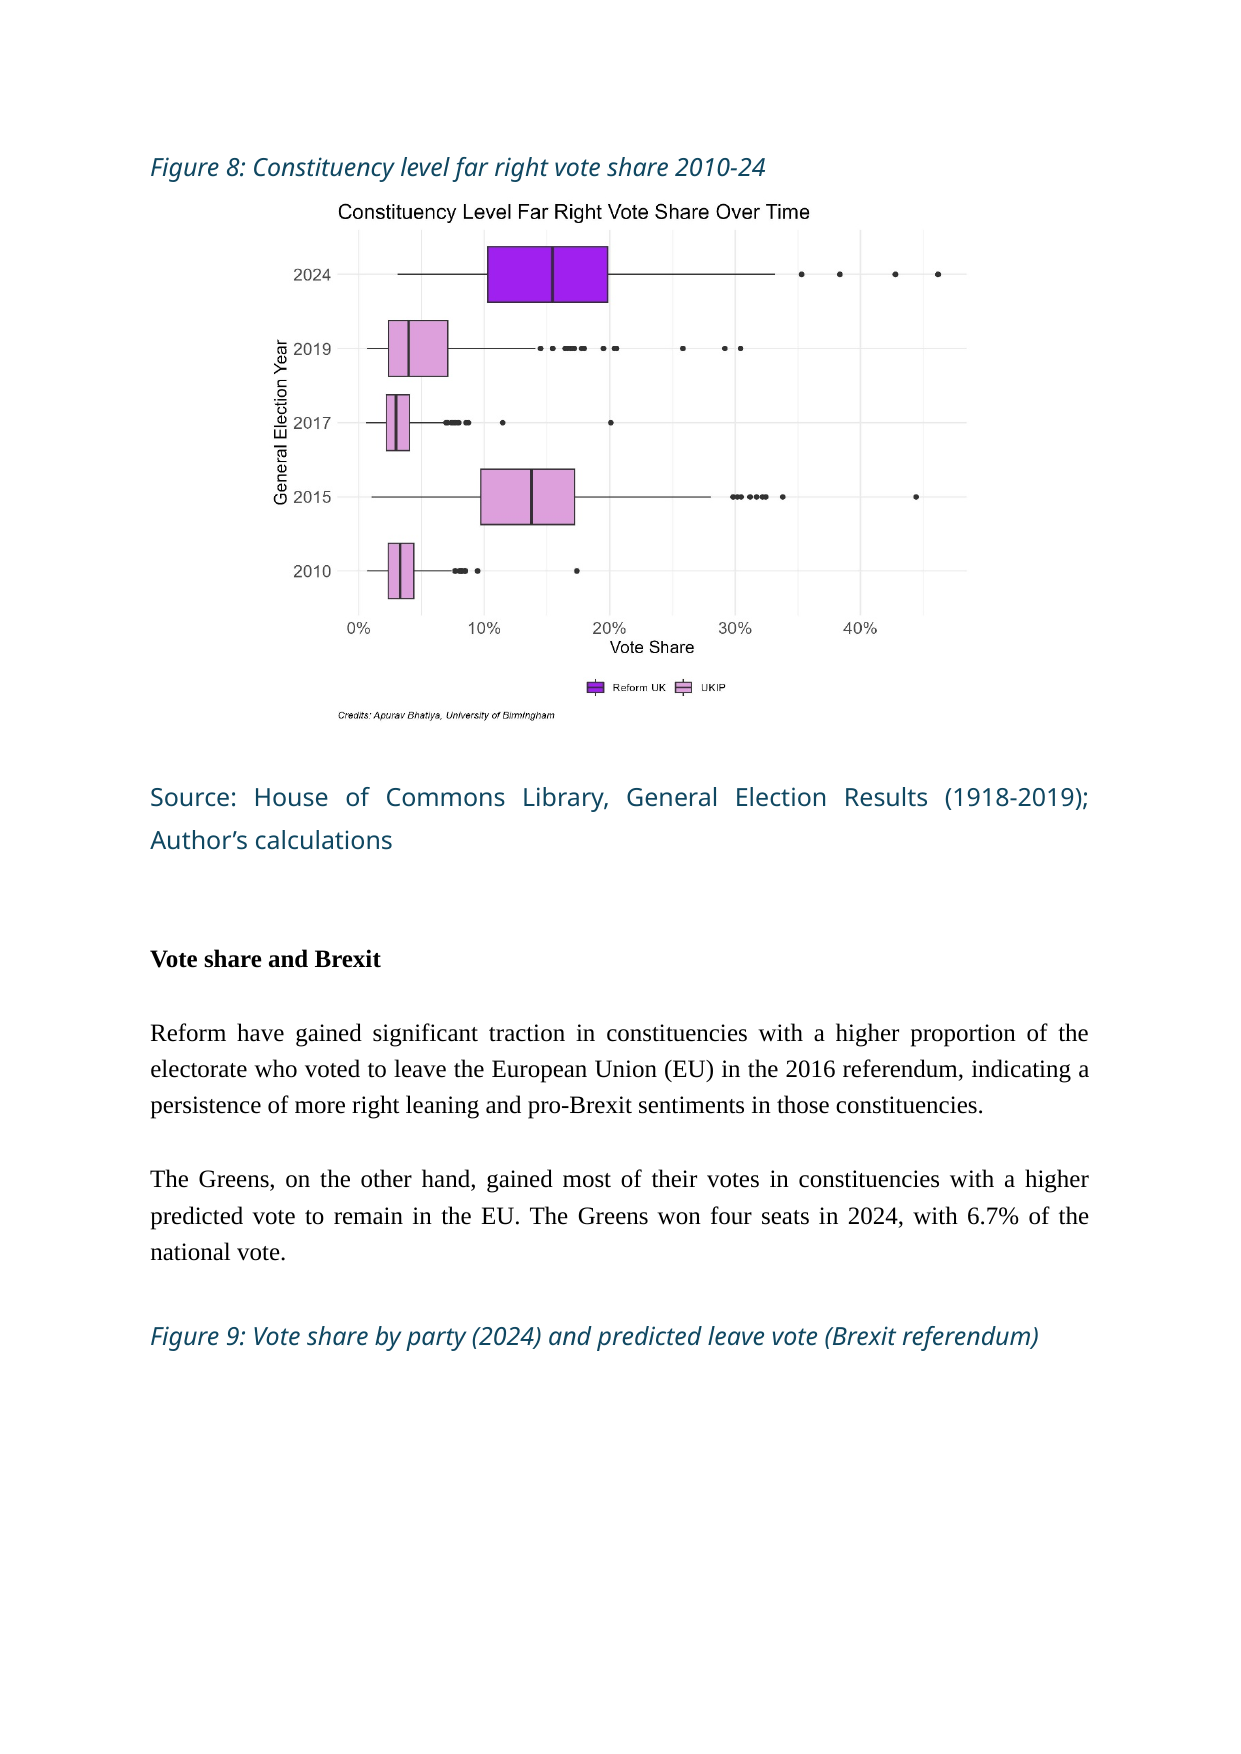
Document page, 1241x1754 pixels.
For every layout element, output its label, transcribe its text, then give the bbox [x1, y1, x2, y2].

subtitle Source: House of Commons Library, General Election Results (1918-2019); Author’s calculations [150, 779, 1090, 857]
subtitle Figure 8: Constituency level far right vote share 2010-24 [150, 150, 1090, 184]
subtitle Figure 9: Vote share by party (2024) and predicted leave vote (Brexit referendum) [150, 1319, 1090, 1353]
text Reform have gained significant traction in constituencies with a higher proportion of the electorate who voted to leave the European Union (EU) in the 2016 referendum, indicating a persistence of more right leaning and pro-Brexit sentiments in those constituencies. [150, 1018, 1090, 1119]
picture [267, 197, 973, 727]
text Vote share and Brexit [150, 944, 1090, 973]
text The Greens, on the other hand, gained most of their votes in constituencies with a higher predicted vote to remain in the EU. The Greens won four seats in 2024, with 6.7% of the national vote. [150, 1164, 1090, 1266]
